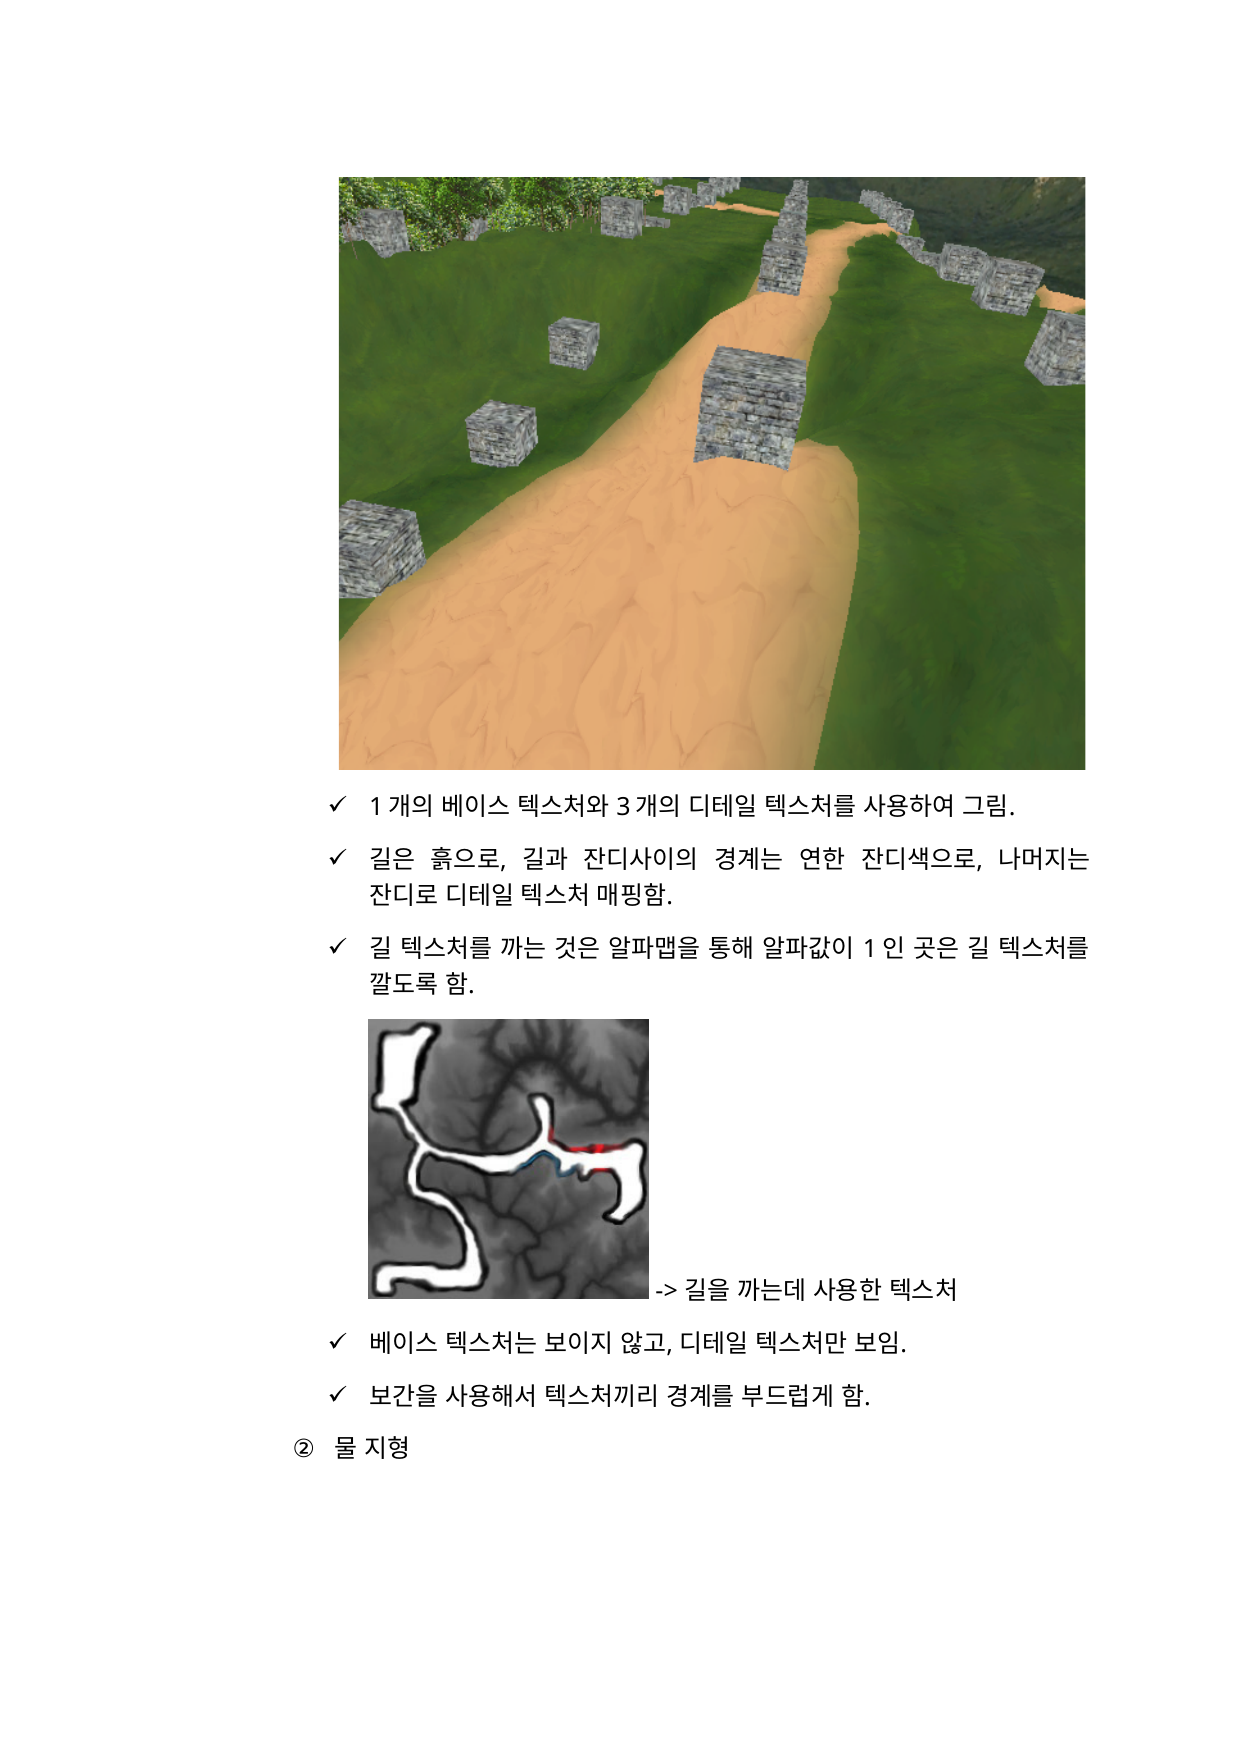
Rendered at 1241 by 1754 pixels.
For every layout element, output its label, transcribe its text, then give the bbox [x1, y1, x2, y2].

list 보간을 사용해서 텍스처끼리 경계를 부드럽게 함. [327, 1376, 1090, 1412]
list 베이스 텍스처는 보이지 않고, 디테일 텍스처만 보임. [327, 1323, 1090, 1359]
picture [368, 1019, 649, 1299]
list 길 텍스처를 까는 것은 알파맵을 통해 알파값이 1인 곳은 길 텍스처를 깔도록 함. [327, 929, 1090, 1001]
list 길은 흙으로, 길과 잔디사이의 경계는 연한 잔디색으로, 나머지는 잔디로 디테일 텍스처 매핑함. [327, 839, 1090, 912]
list 물 지형 [292, 1429, 1090, 1465]
picture [338, 177, 1086, 770]
list 1개의 베이스 텍스처와 3개의 디테일 텍스처를 사용하여 그림. [327, 787, 1090, 823]
